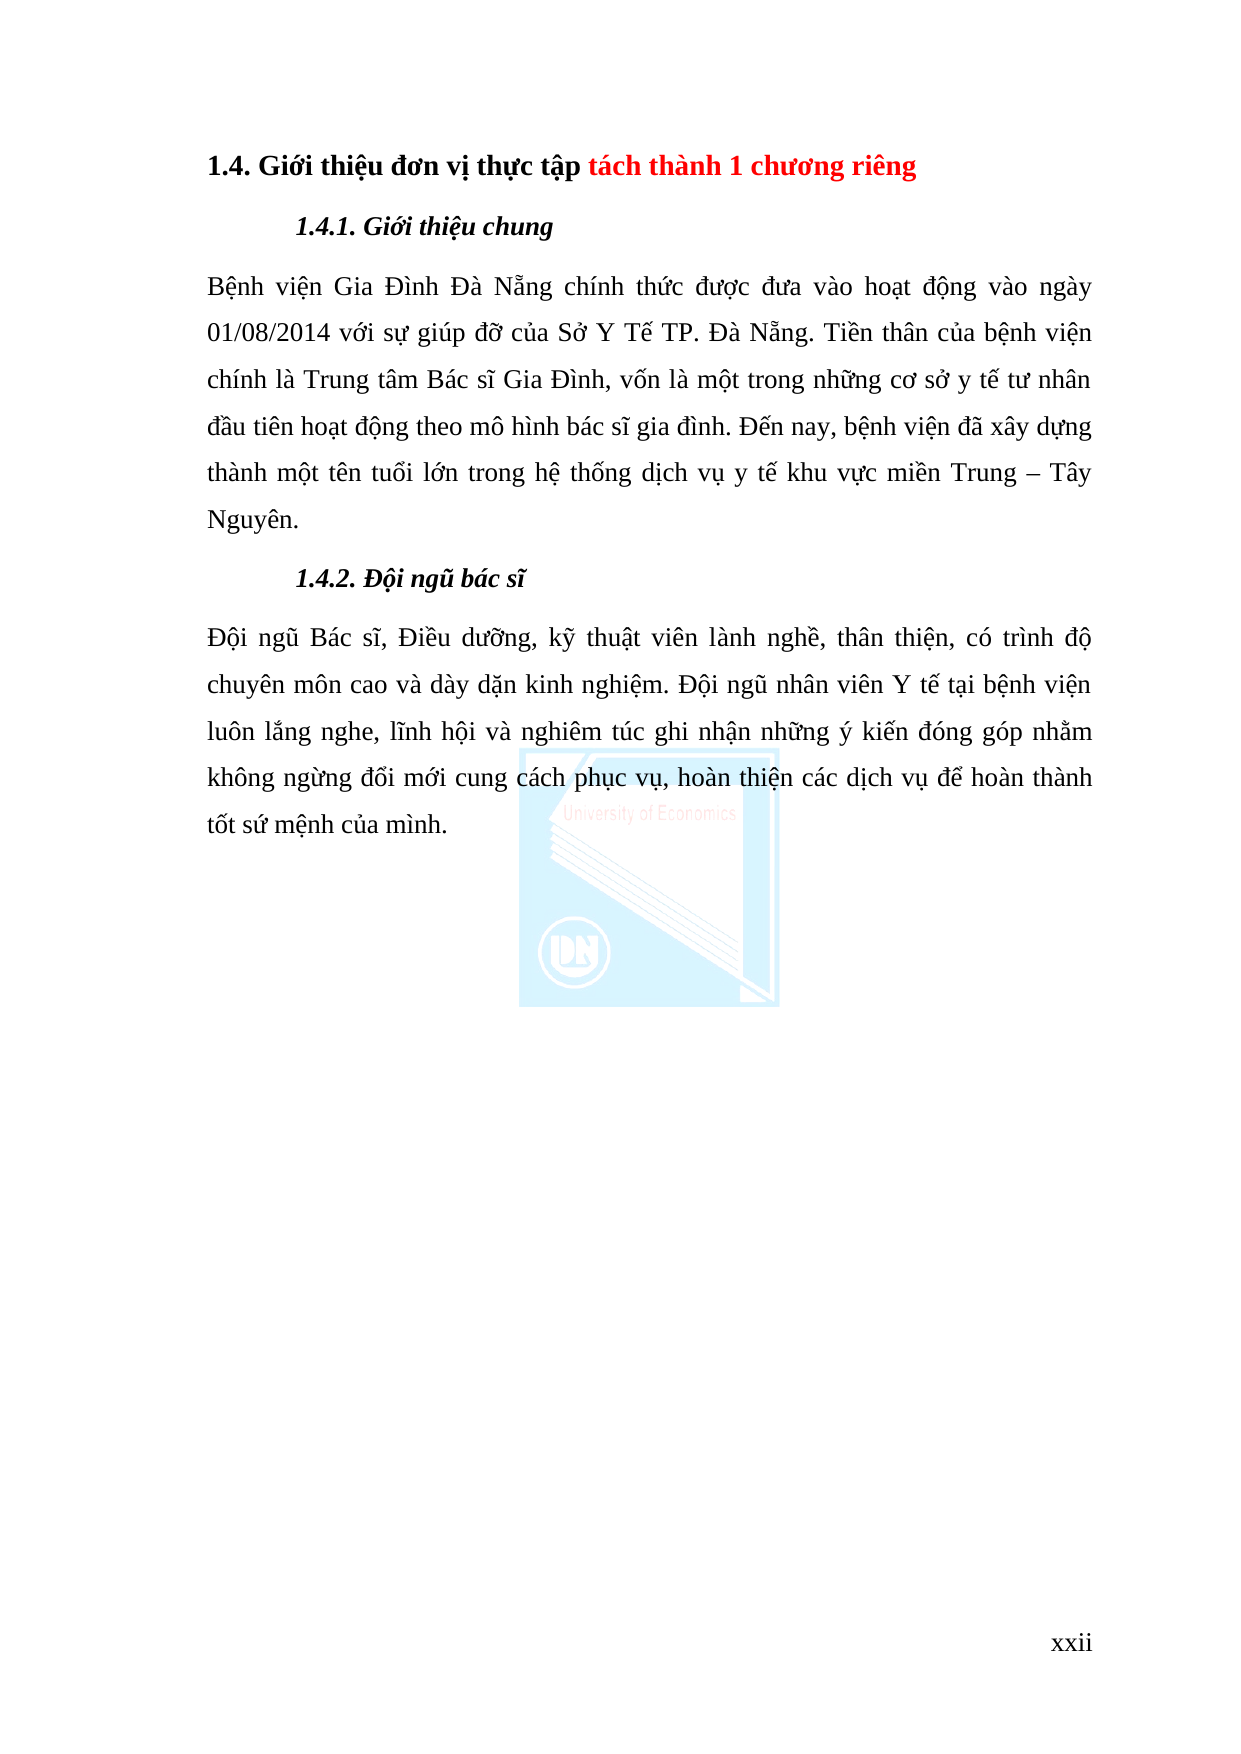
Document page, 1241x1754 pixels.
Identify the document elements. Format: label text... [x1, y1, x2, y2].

text Bệnh viện Gia Đình Đà Nẵng chính thức được đưa vào hoạt động vào ngày 01/08/2014 với sự giúp đỡ của Sở Y Tế TP. Đà Nẵng. Tiền thân của bệnh viện chính là Trung tâm Bác sĩ Gia Đình, vốn là một trong những cơ sở y tế tư nhân đầu tiên hoạt động theo mô hình bác sĩ gia đình. Đến nay, bệnh viện đã xây dựng thành một tên tuổi lớn trong hệ thống dịch vụ y tế khu vực miền Trung – Tây Nguyên. [207, 270, 1092, 534]
subtitle 1.4.1. Giới thiệu chung [295, 211, 1092, 242]
text Đội ngũ Bác sĩ, Điều dưỡng, kỹ thuật viên lành nghề, thân thiện, có trình độ chuyên môn cao và dày dặn kinh nghiệm. Đội ngũ nhân viên Y tế tại bệnh viện luôn lắng nghe, lĩnh hội và nghiêm túc ghi nhận những ý kiến đóng góp nhằm không ngừng đổi mới cung cách phục vụ, hoàn thiện các dịch vụ để hoàn thành tốt sứ mệnh của mình. [207, 621, 1092, 839]
subtitle 1.4. Giới thiệu đơn vị thực tập tách thành 1 chương riêng [207, 148, 1092, 181]
subtitle 1.4.2. Đội ngũ bác sĩ [295, 562, 1092, 593]
